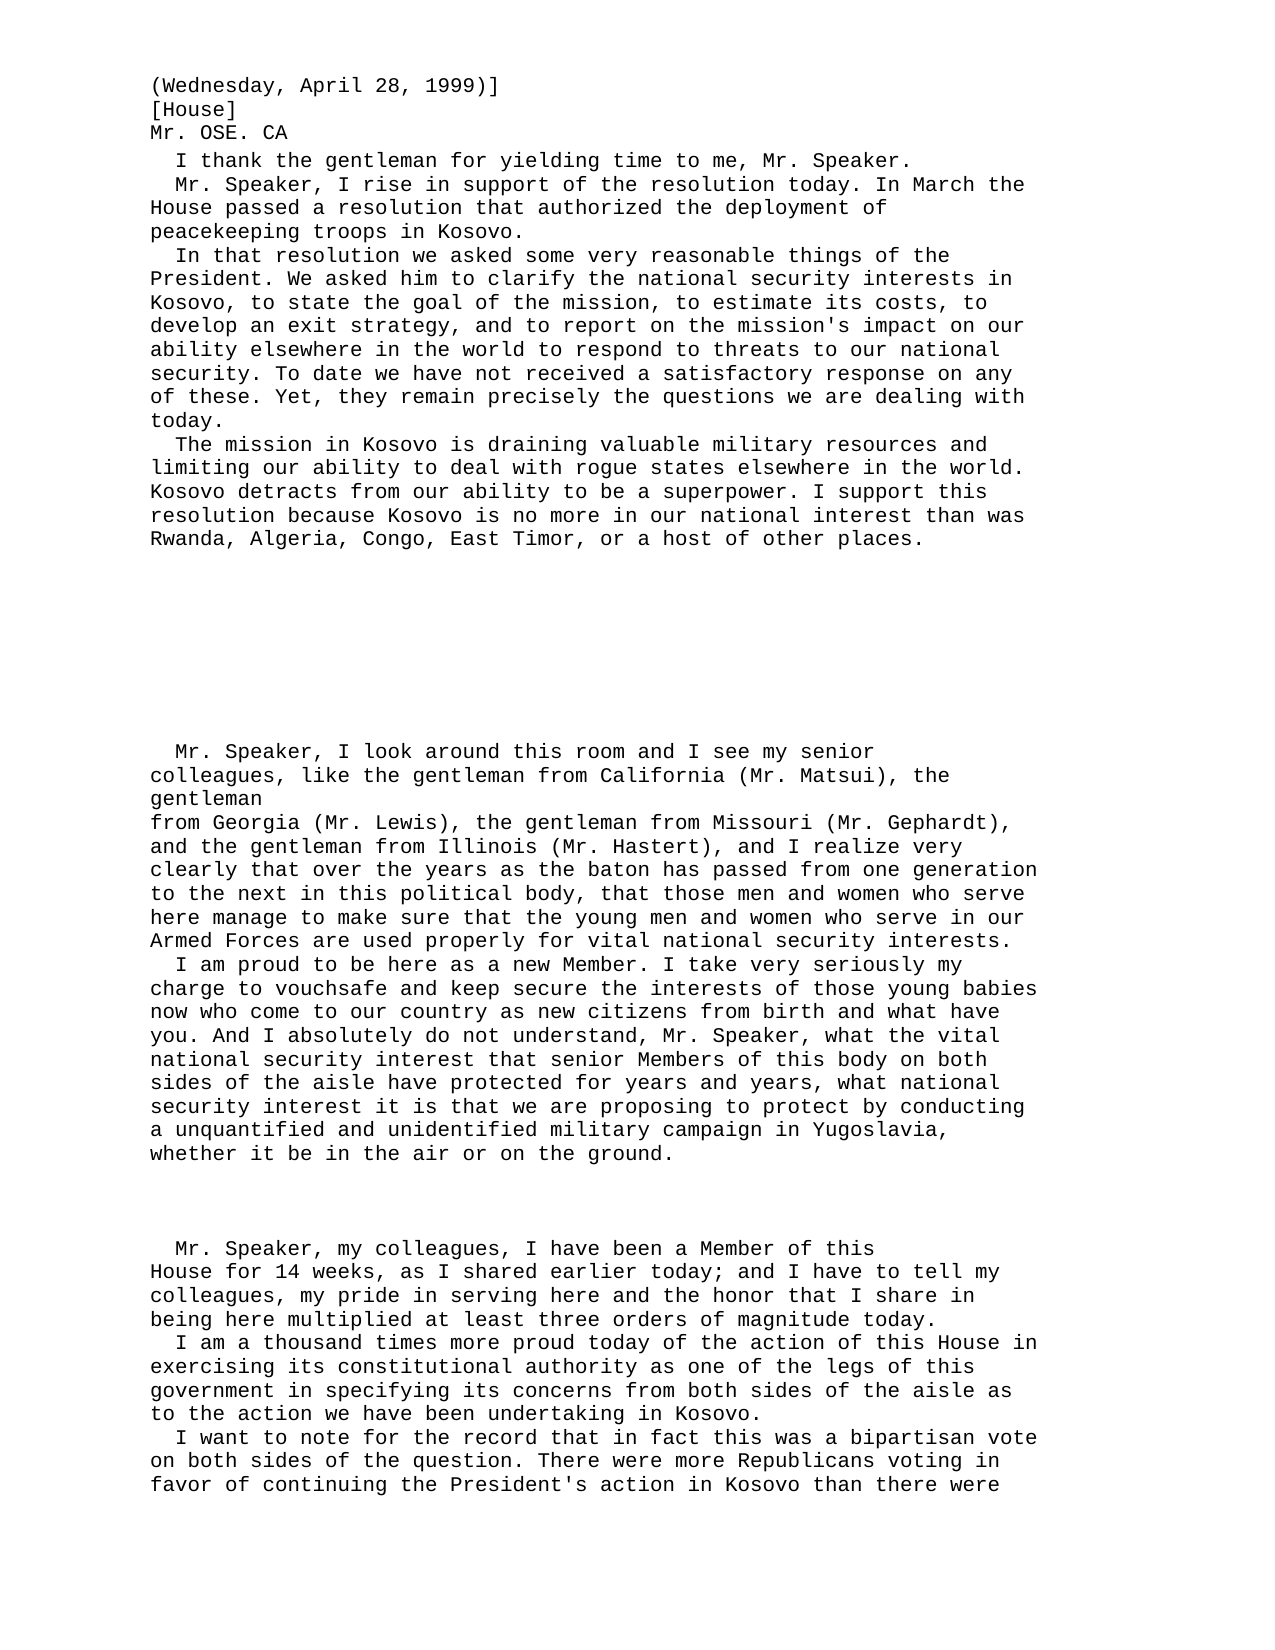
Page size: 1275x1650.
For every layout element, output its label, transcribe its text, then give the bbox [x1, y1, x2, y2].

text Mr. Speaker, I look around this room and I see my senior [150, 741, 1125, 765]
text House for 14 weeks, as I shared earlier today; and I have to tell my [150, 1261, 1125, 1285]
text to the action we have been undertaking in Kosovo. [150, 1403, 1125, 1427]
text security. To date we have not received a satisfactory response on any [150, 363, 1125, 386]
text government in specifying its concerns from both sides of the aisle as [150, 1379, 1125, 1403]
text from Georgia (Mr. Lewis), the gentleman from Missouri (Mr. Gephardt), [150, 812, 1125, 836]
text security interest it is that we are proposing to protect by conducting [150, 1096, 1125, 1119]
text whether it be in the air or on the ground. [150, 1143, 1125, 1167]
text being here multiplied at least three orders of magnitude today. [150, 1309, 1125, 1332]
text President. We asked him to clarify the national security interests in [150, 268, 1125, 292]
text clearly that over the years as the baton has passed from one generation [150, 859, 1125, 883]
text exercising its constitutional authority as one of the legs of this [150, 1356, 1125, 1379]
text now who come to our country as new citizens from birth and what have [150, 1001, 1125, 1025]
text colleagues, my pride in serving here and the honor that I share in [150, 1285, 1125, 1309]
text national security interest that senior Members of this body on both [150, 1048, 1125, 1072]
text of these. Yet, they remain precisely the questions we are dealing with [150, 386, 1125, 410]
text Kosovo, to state the goal of the mission, to estimate its costs, to [150, 292, 1125, 316]
text The mission in Kosovo is draining valuable military resources and [150, 434, 1125, 457]
text I want to note for the record that in fact this was a bipartisan vote [150, 1427, 1125, 1451]
text I am a thousand times more proud today of the action of this House in [150, 1332, 1125, 1356]
text sides of the aisle have protected for years and years, what national [150, 1072, 1125, 1096]
text peacekeeping troops in Kosovo. [150, 221, 1125, 244]
text you. And I absolutely do not understand, Mr. Speaker, what the vital [150, 1025, 1125, 1048]
text gentleman [150, 788, 1125, 812]
text favor of continuing the President's action in Kosovo than there were [150, 1474, 1125, 1498]
text charge to vouchsafe and keep secure the interests of those young babies [150, 978, 1125, 1001]
text limiting our ability to deal with rogue states elsewhere in the world. [150, 457, 1125, 481]
text Mr. Speaker, my colleagues, I have been a Member of this [150, 1238, 1125, 1261]
text today. [150, 410, 1125, 434]
text on both sides of the question. There were more Republicans voting in [150, 1451, 1125, 1474]
text and the gentleman from Illinois (Mr. Hastert), and I realize very [150, 836, 1125, 859]
text I am proud to be here as a new Member. I take very seriously my [150, 954, 1125, 978]
text I thank the gentleman for yielding time to me, Mr. Speaker. [150, 150, 1125, 174]
text develop an exit strategy, and to report on the mission's impact on our [150, 316, 1125, 339]
text Mr. Speaker, I rise in support of the resolution today. In March the [150, 174, 1125, 197]
text colleagues, like the gentleman from California (Mr. Matsui), the [150, 765, 1125, 788]
text Kosovo detracts from our ability to be a superpower. I support this [150, 481, 1125, 505]
text resolution because Kosovo is no more in our national interest than was [150, 505, 1125, 528]
text In that resolution we asked some very reasonable things of the [150, 244, 1125, 268]
text House passed a resolution that authorized the deployment of [150, 197, 1125, 221]
text Armed Forces are used properly for vital national security interests. [150, 930, 1125, 954]
text a unquantified and unidentified military campaign in Yugoslavia, [150, 1119, 1125, 1143]
text Rwanda, Algeria, Congo, East Timor, or a host of other places. [150, 528, 1125, 552]
text to the next in this political body, that those men and women who serve [150, 883, 1125, 907]
text here manage to make sure that the young men and women who serve in our [150, 907, 1125, 930]
text ability elsewhere in the world to respond to threats to our national [150, 339, 1125, 363]
